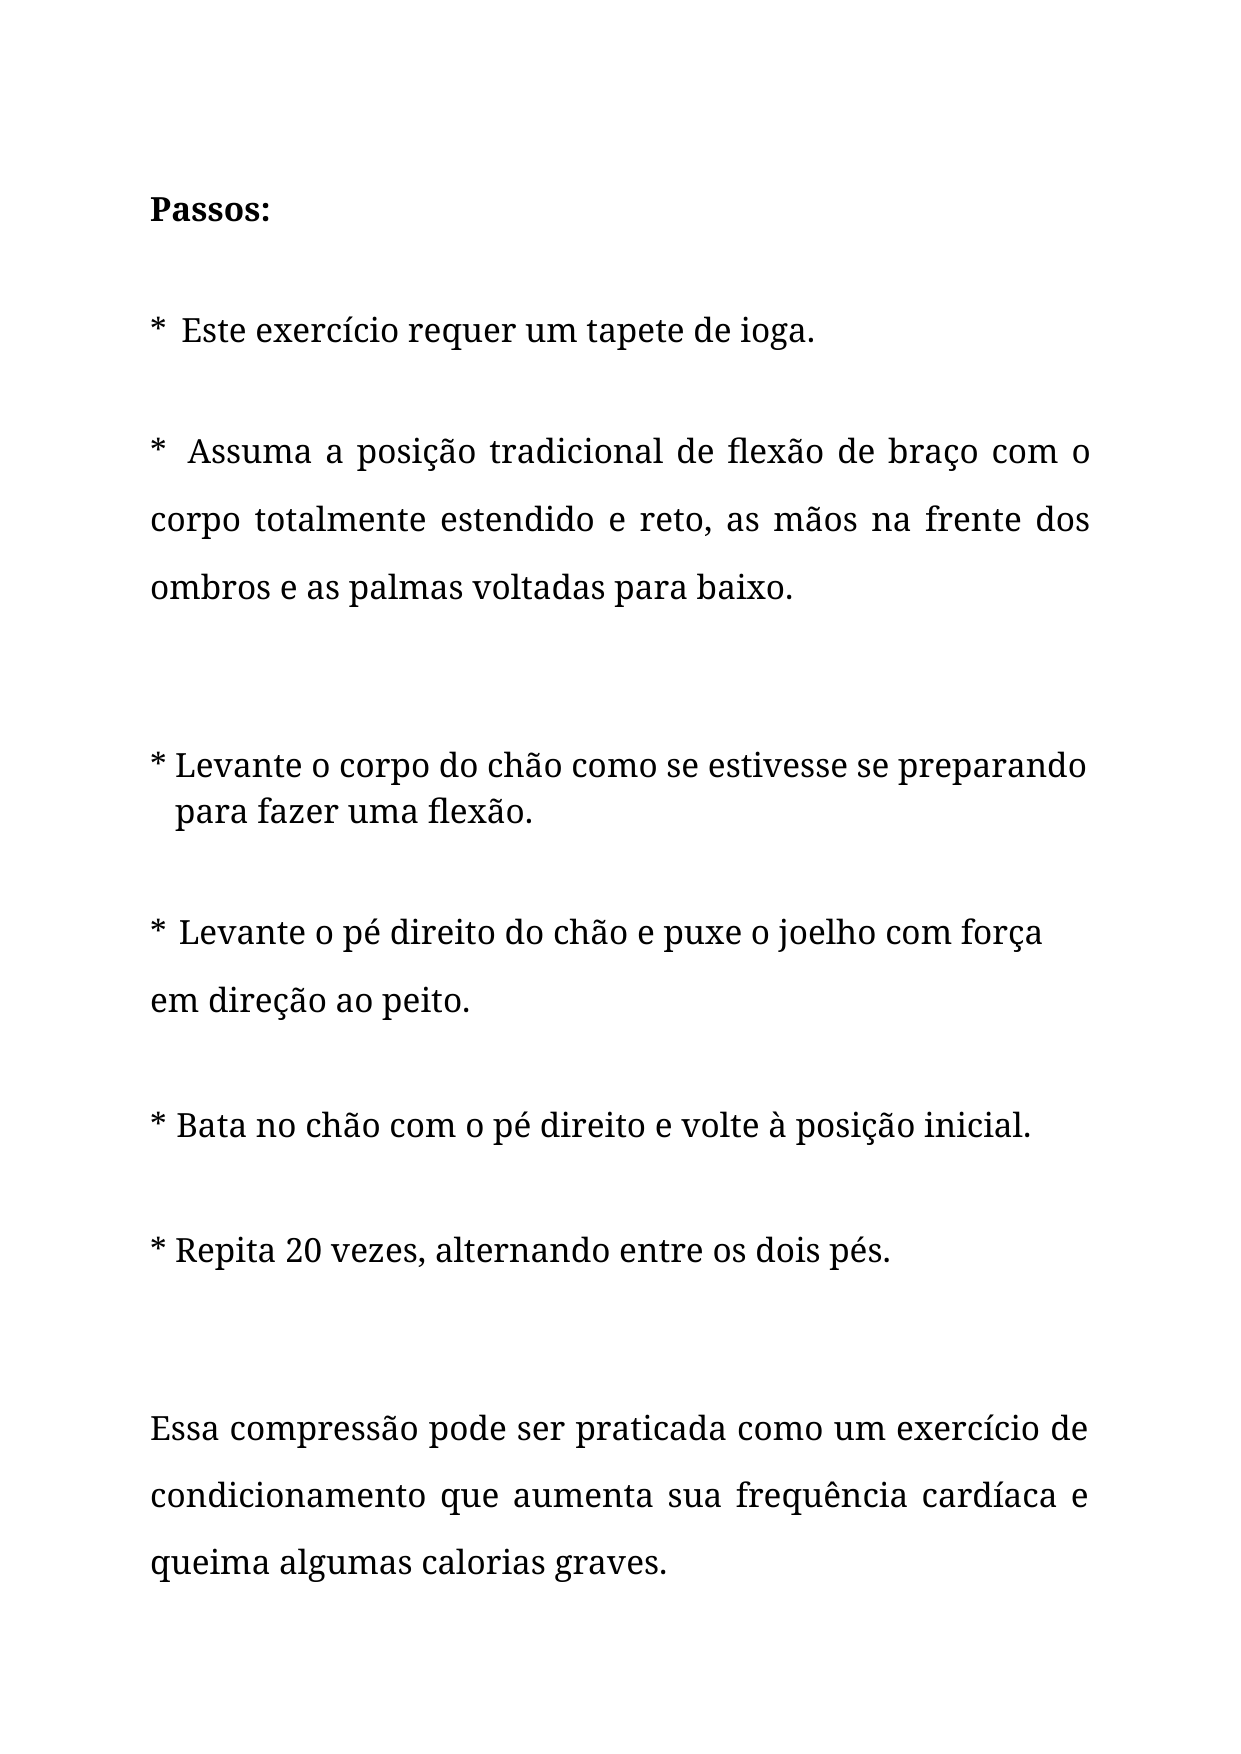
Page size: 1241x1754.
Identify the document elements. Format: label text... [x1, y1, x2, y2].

text Essa compressão pode ser praticada como um exercício de condicionamento que aumenta sua frequência cardíaca e queima algumas calorias graves. [150, 1405, 1090, 1584]
list Assuma a posição tradicional de flexão de braço com o corpo totalmente estendido e reto, as mãos na frente dos ombros e as palmas voltadas para baixo. [150, 428, 1091, 609]
list Repita 20 vezes, alternando entre os dois pés. [150, 1227, 1092, 1272]
list Este exercício requer um tapete de ioga. [150, 307, 1092, 353]
list Levante o corpo do chão como se estivesse se preparando para fazer uma flexão. [150, 742, 1092, 833]
text Passos: [150, 186, 1092, 232]
list Levante o pé direito do chão e puxe o joelho com força em direção ao peito. [150, 909, 1092, 1022]
list Bata no chão com o pé direito e volte à posição inicial. [150, 1102, 1090, 1147]
